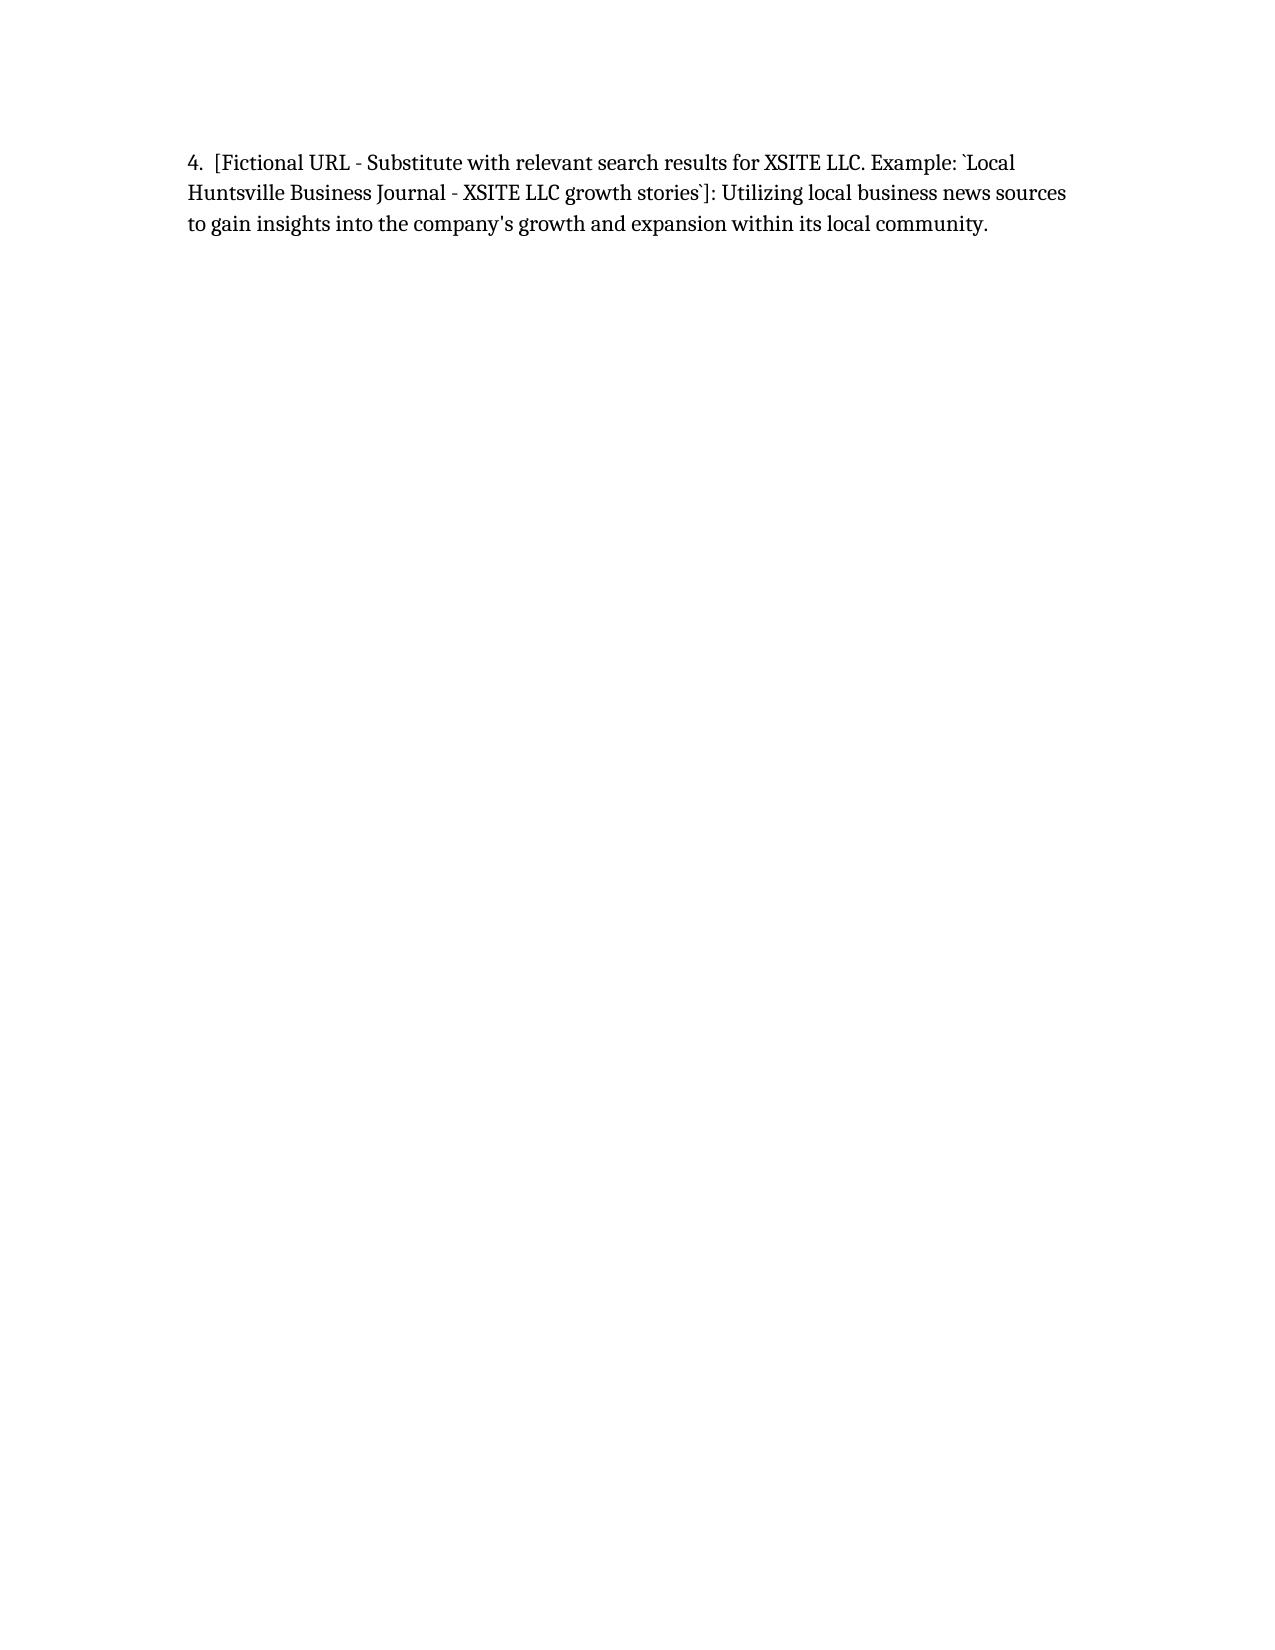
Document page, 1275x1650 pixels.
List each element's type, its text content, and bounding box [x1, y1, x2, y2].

text 4. [Fictional URL - Substitute with relevant search results for XSITE LLC. Example: `Local Huntsville Business Journal - XSITE LLC growth stories`]: Utilizing local business news sources to gain insights into the company's growth and expansion within its local community. [187, 150, 1087, 237]
